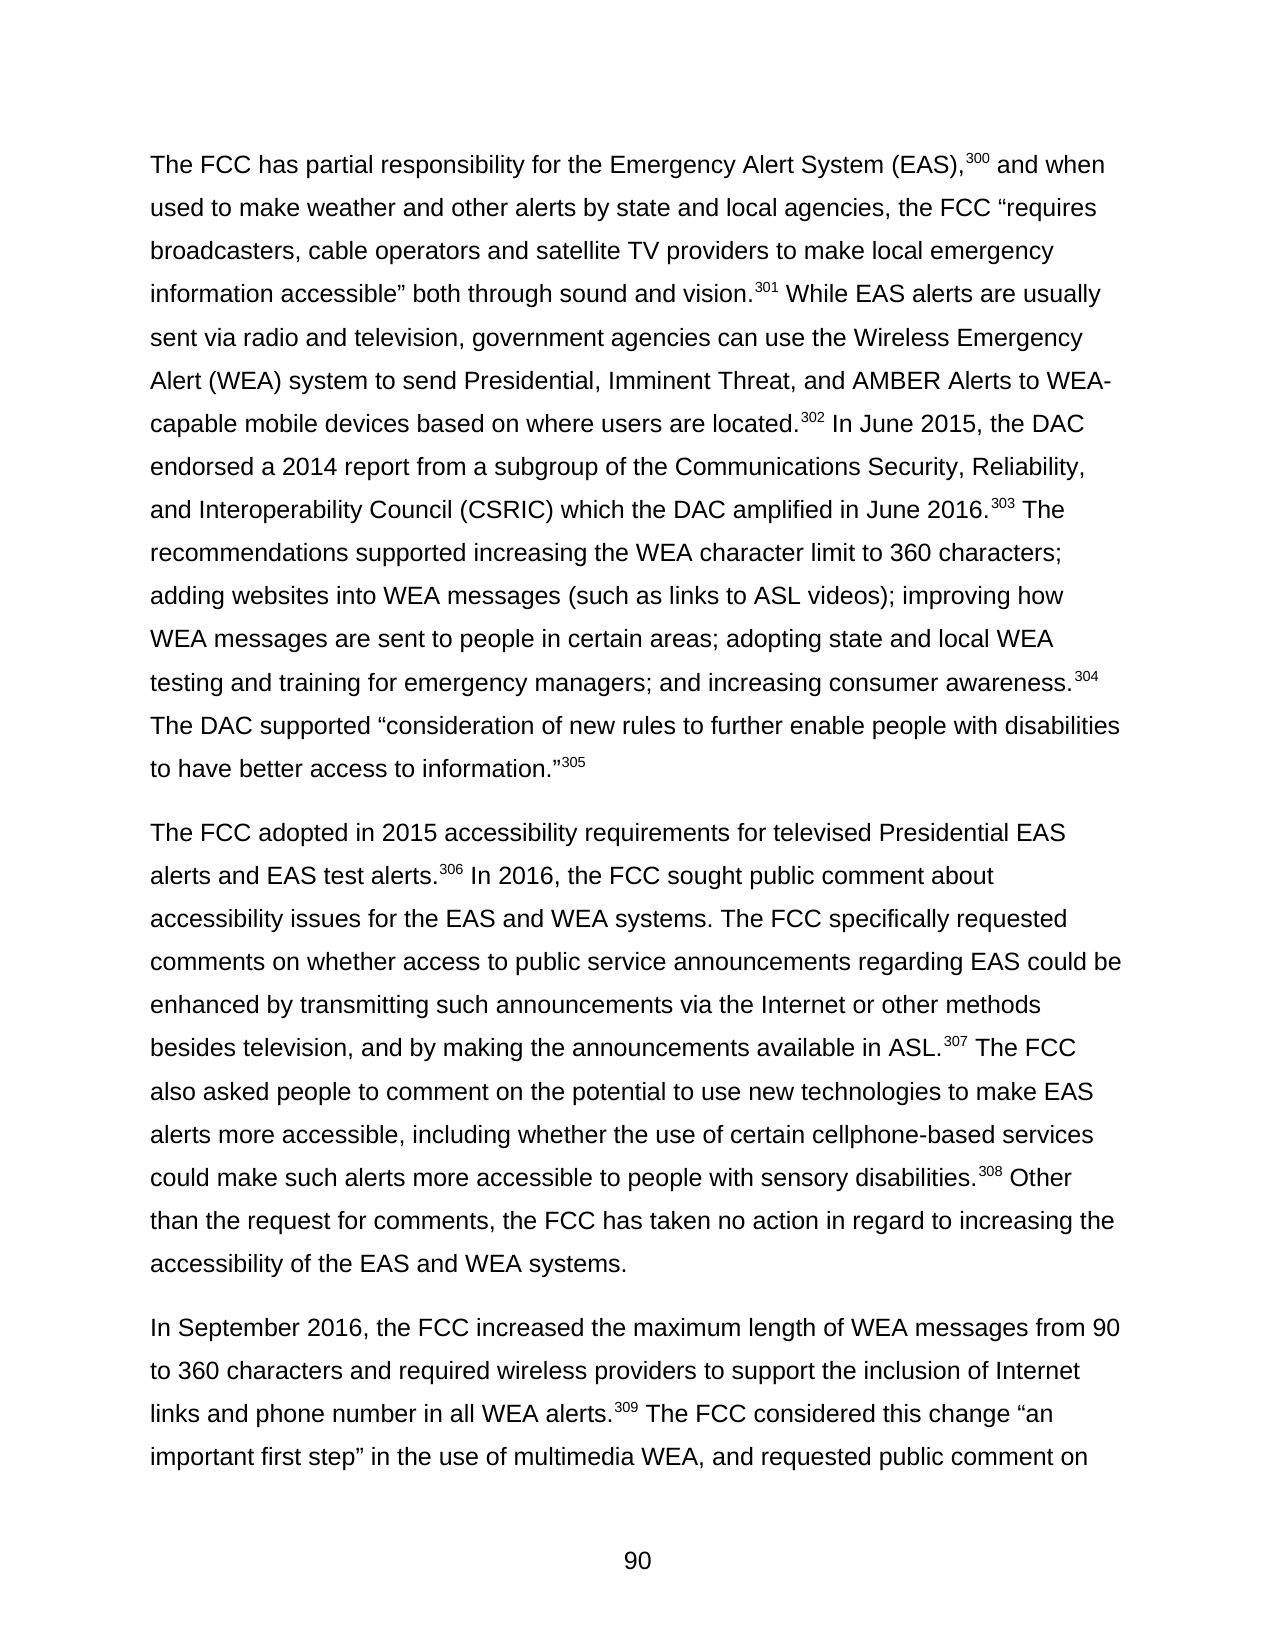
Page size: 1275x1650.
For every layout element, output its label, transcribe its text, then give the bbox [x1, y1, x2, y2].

text The FCC adopted in 2015 accessibility requirements for televised Presidential EAS alerts and EAS test alerts. In 2016, the FCC sought public comment about accessibility issues for the EAS and WEA systems. The FCC specifically requested comments on whether access to public service announcements regarding EAS could be enhanced by transmitting such announcements via the Internet or other methods besides television, and by making the announcements available in ASL. The FCC also asked people to comment on the potential to use new technologies to make EAS alerts more accessible, including whether the use of certain cellphone-based services could make such alerts more accessible to people with sensory disabilities. Other than the request for comments, the FCC has taken no action in regard to increasing the accessibility of the EAS and WEA systems. [150, 818, 1125, 1278]
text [150, 1313, 1125, 1471]
text The FCC has partial responsibility for the Emergency Alert System (EAS), and when used to make weather and other alerts by state and local agencies, the FCC “requires broadcasters, cable operators and satellite TV providers to make local emergency information accessible” both through sound and vision. While EAS alerts are usually sent via radio and television, government agencies can use the Wireless Emergency Alert (WEA) system to send Presidential, Imminent Threat, and AMBER Alerts to WEA-capable mobile devices based on where users are located. In June 2015, the DAC endorsed a 2014 report from a subgroup of the Communications Security, Reliability, and Interoperability Council (CSRIC) which the DAC amplified in June 2016. The recommendations supported increasing the WEA character limit to 360 characters; adding websites into WEA messages (such as links to ASL videos); improving how WEA messages are sent to people in certain areas; adopting state and local WEA testing and training for emergency managers; and increasing consumer awareness. The DAC supported “consideration of new rules to further enable people with disabilities to have better access to information.” [150, 150, 1125, 782]
